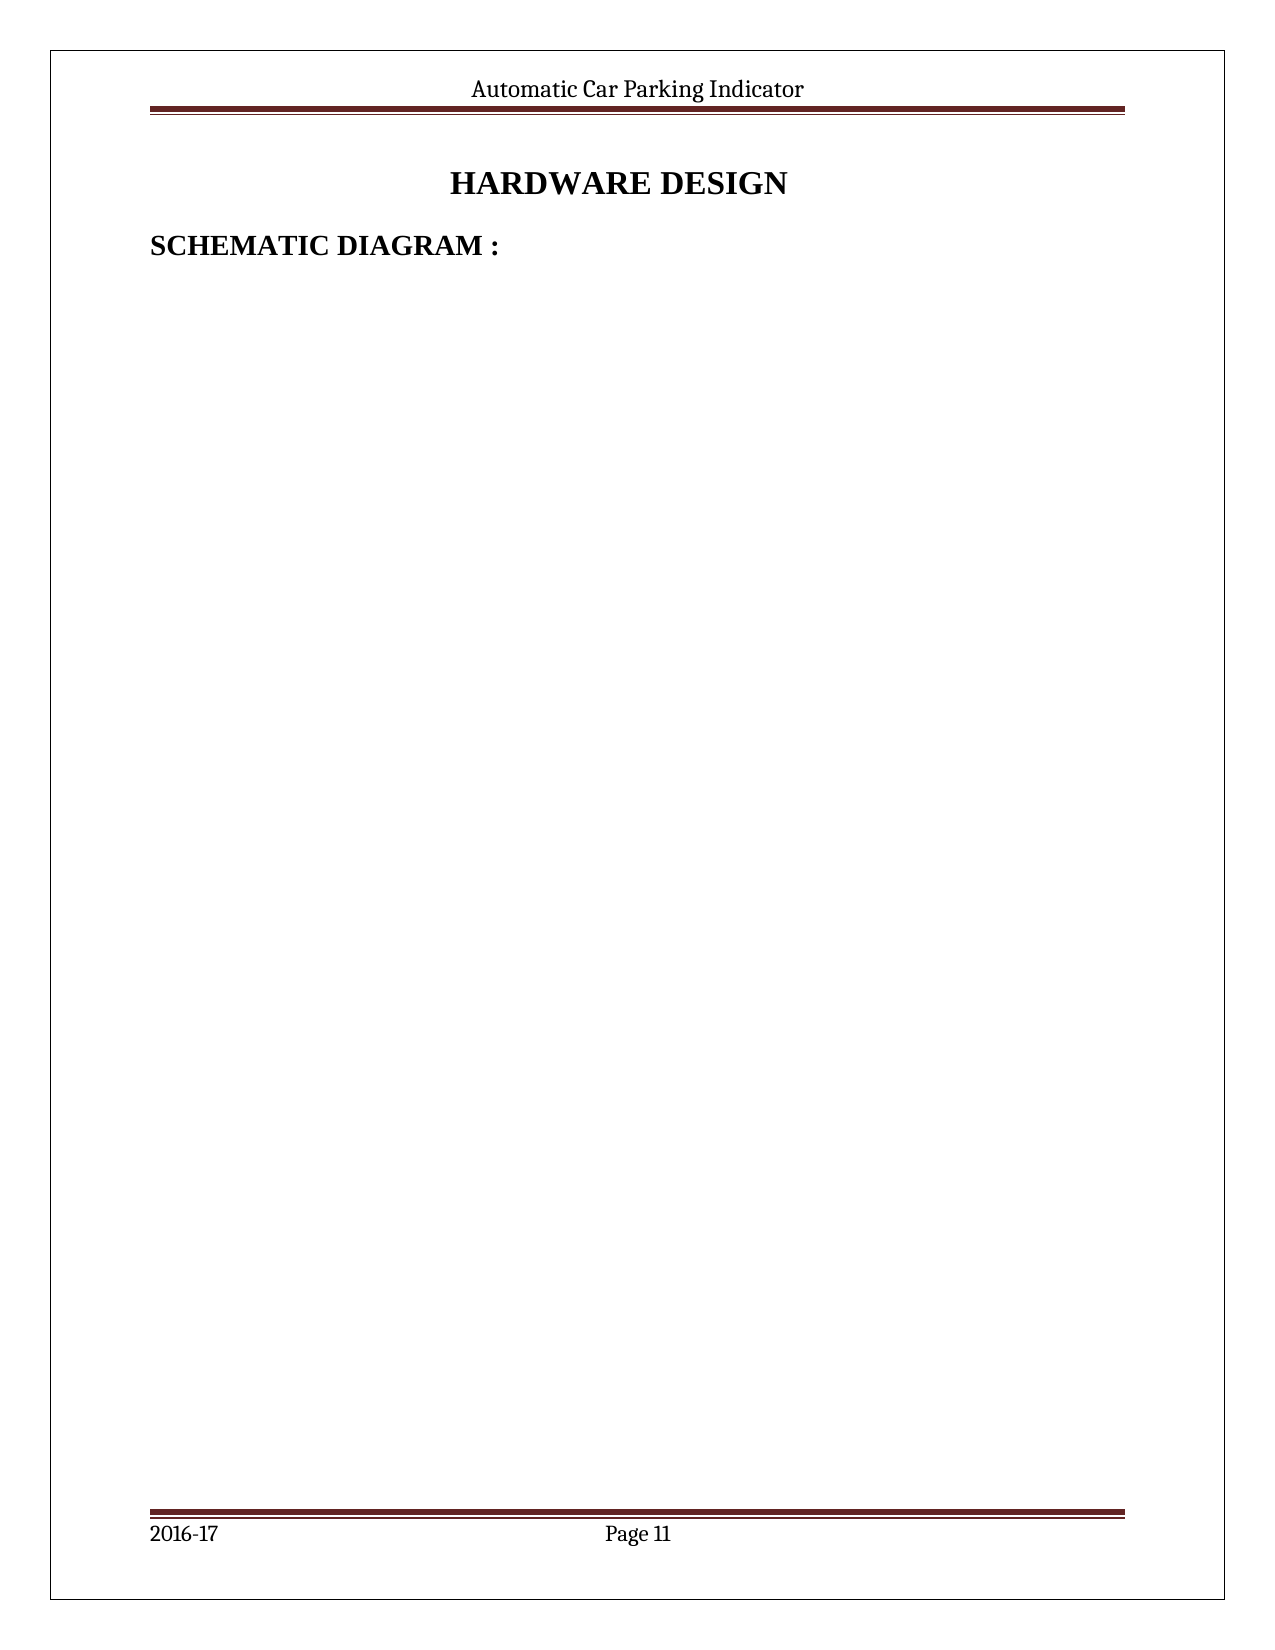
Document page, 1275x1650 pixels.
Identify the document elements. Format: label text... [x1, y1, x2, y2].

text SCHEMATIC DIAGRAM : [150, 228, 1125, 262]
text HARDWARE DESIGN [150, 164, 1125, 202]
